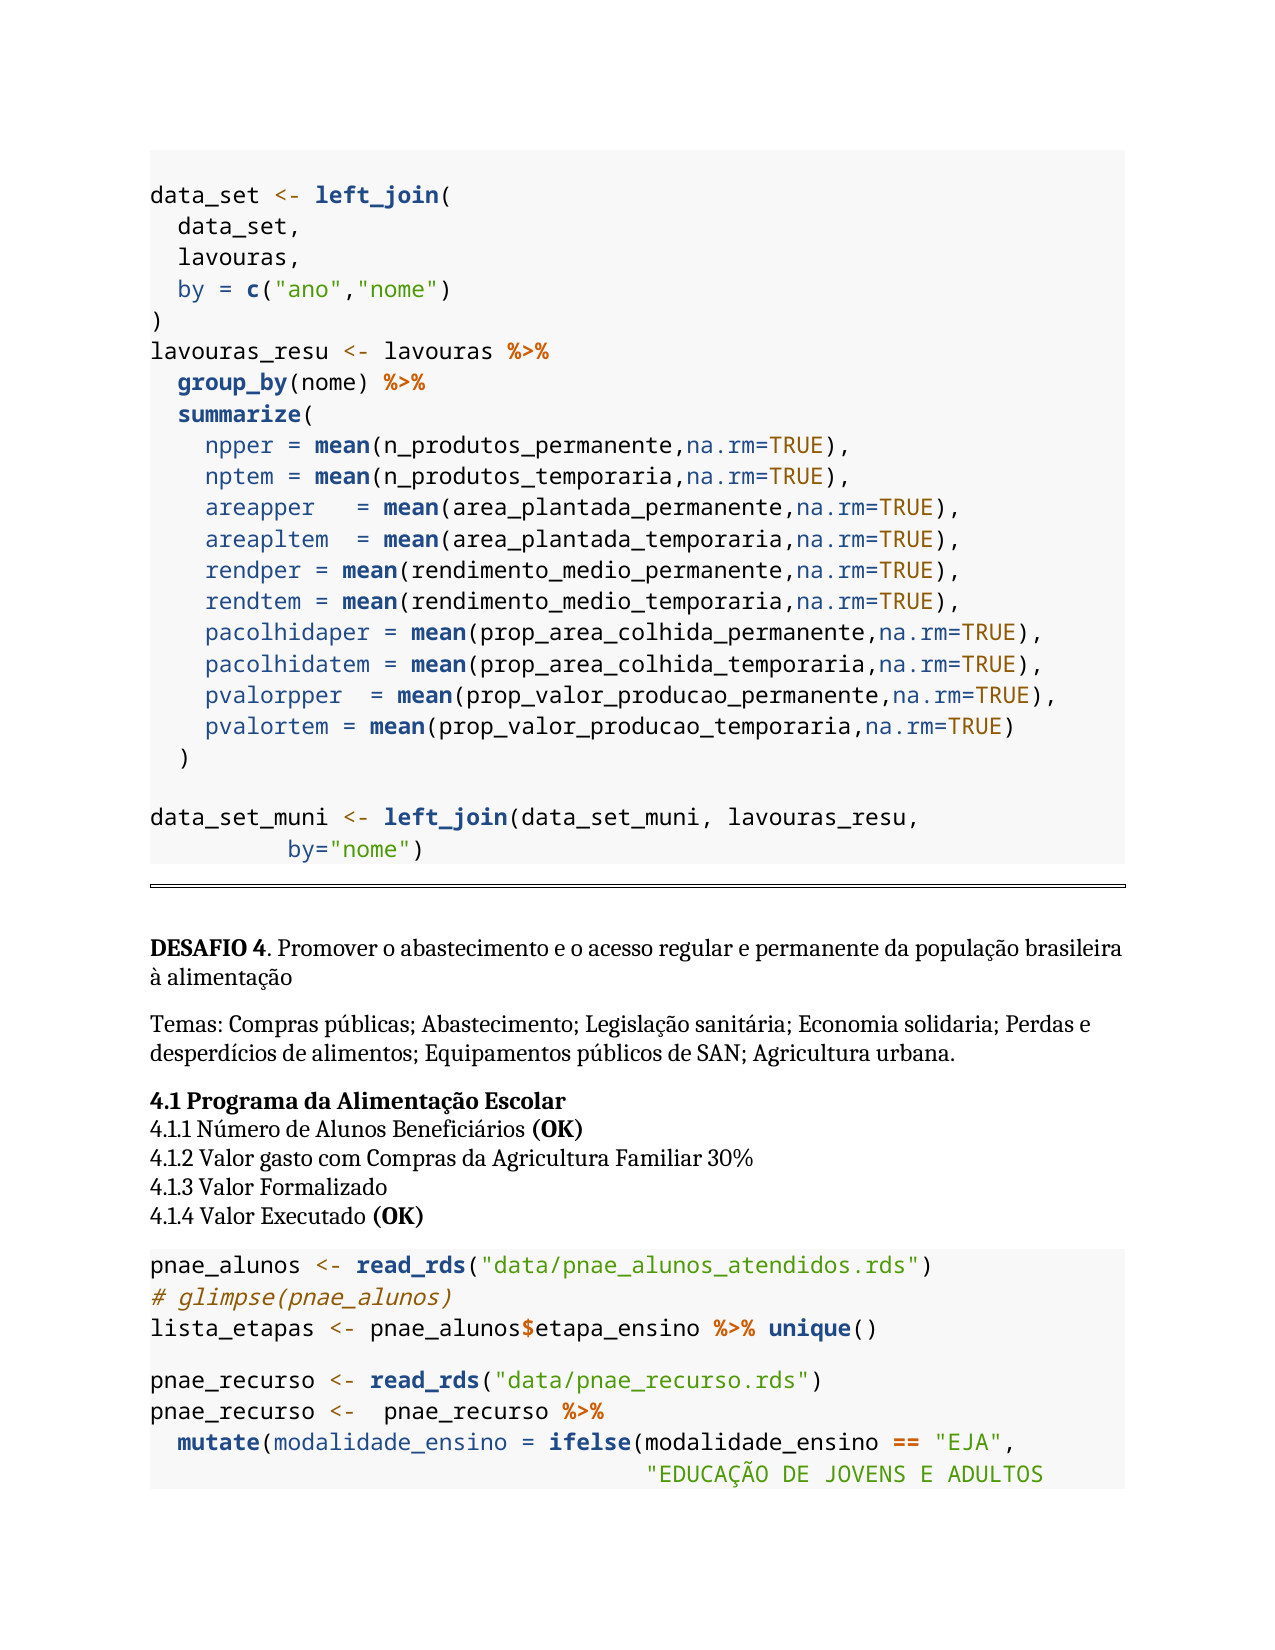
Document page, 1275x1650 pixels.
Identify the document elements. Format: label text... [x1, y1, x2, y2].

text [150, 150, 1125, 864]
text pnae_alunos <- read_rds("data/pnae_alunos_atendidos.rds") # glimpse(pnae_alunos) lista_etapas <- pnae_alunos$etapa_ensino %>% unique() [452, 1249, 1125, 1343]
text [150, 1364, 1125, 1489]
text Temas: Compras públicas; Abastecimento; Legislação sanitária; Economia solidaria; Perdas e desperdícios de alimentos; Equipamentos públicos de SAN; Agricultura urbana. [150, 1010, 1125, 1068]
text 4.1 Programa da Alimentação Escolar 4.1.1 Número de Alunos Beneficiários (OK) 4.1.2 Valor gasto com Compras da Agricultura Familiar 30% 4.1.3 Valor Formalizado 4.1.4 Valor Executado (OK) [150, 1087, 1125, 1230]
text DESAFIO 4. Promover o abastecimento e o acesso regular e permanente da população brasileira à alimentação [150, 934, 1125, 992]
